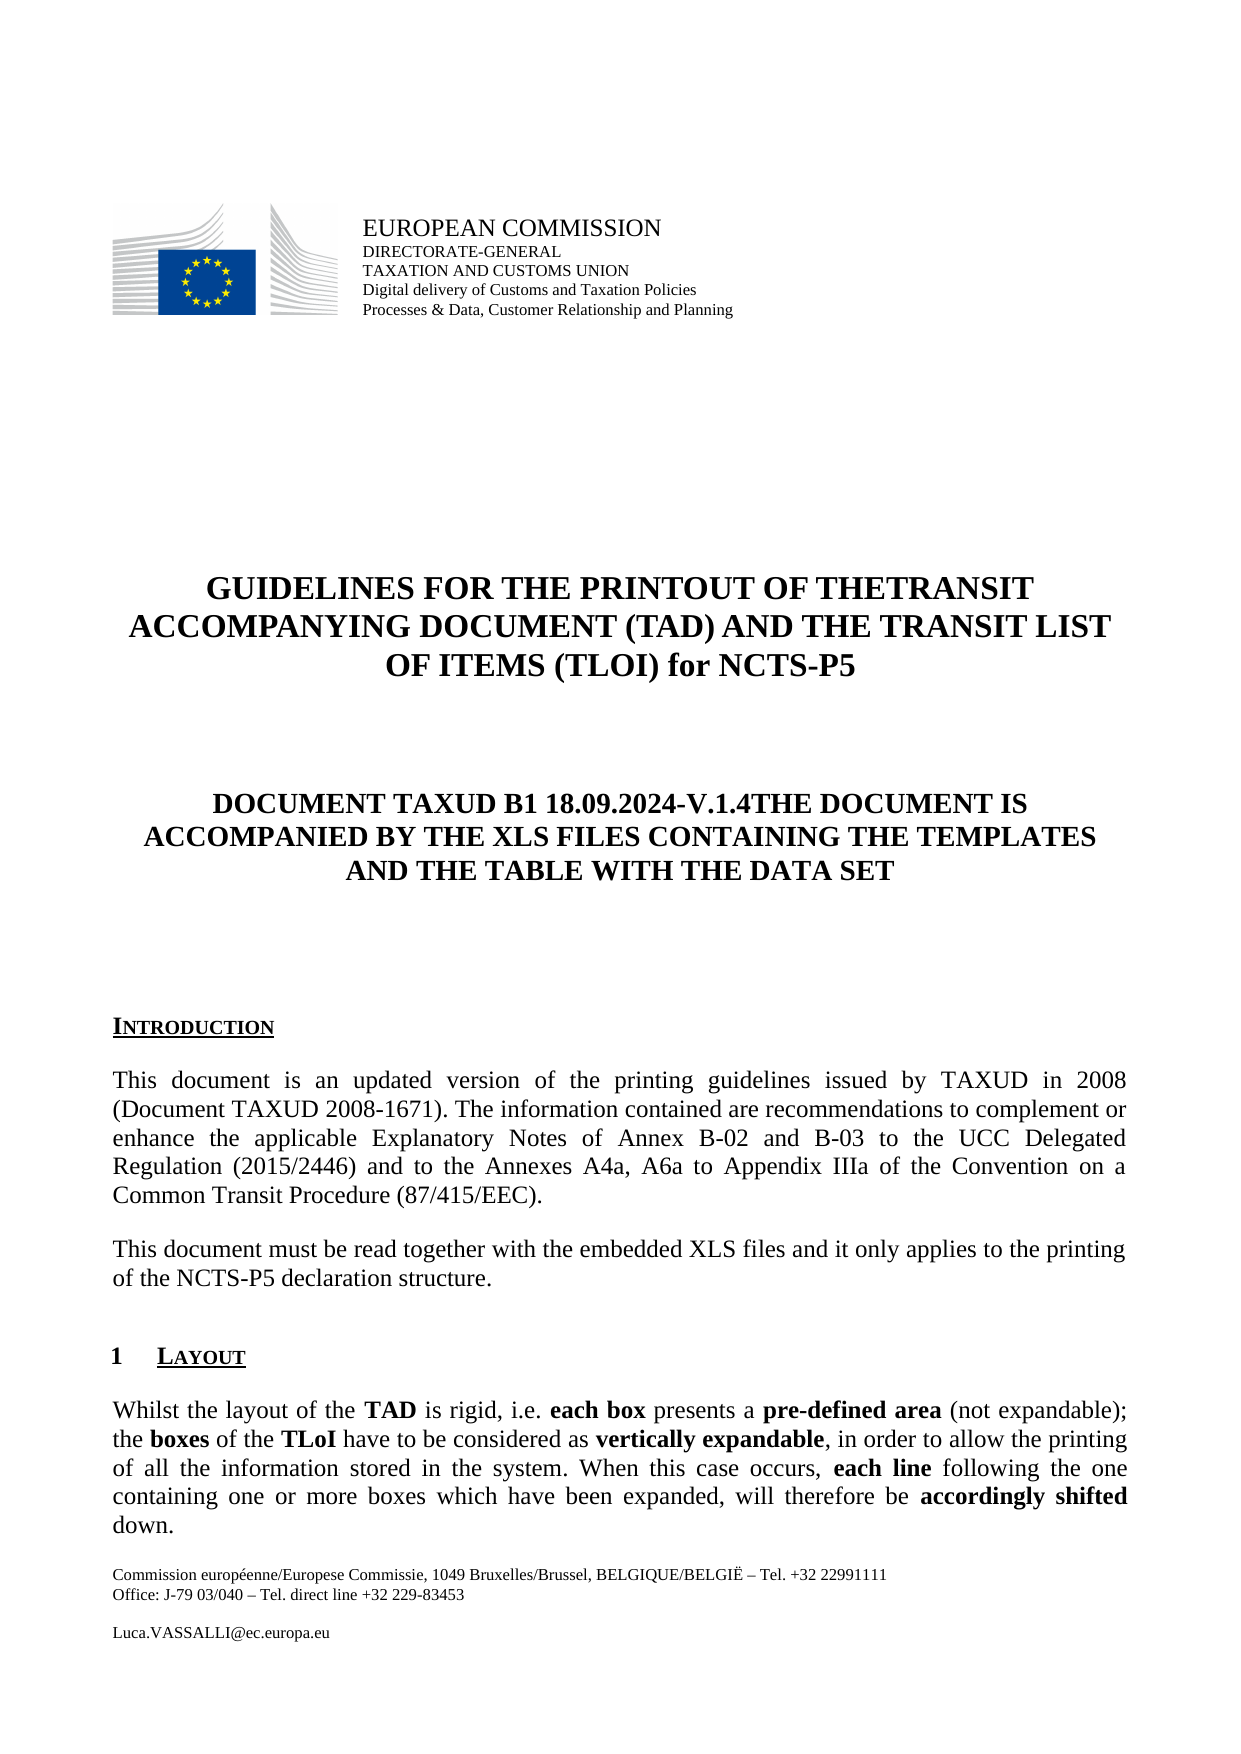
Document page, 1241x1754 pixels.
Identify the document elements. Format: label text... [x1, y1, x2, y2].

text This document is an updated version of the printing guidelines issued by TAXUD in 2008 (Document TAXUD 2008-1671). The information contained are recommendations to complement or enhance the applicable Explanatory Notes of Annex B-02 and B-03 to the UCC Delegated Regulation (2015/2446) and to the Annexes A4a, A6a to Appendix IIIa of the Convention on a Common Transit Procedure (87/415/EEC). [112, 1065, 1128, 1209]
subtitle Layout [110, 1341, 1128, 1370]
text Whilst the layout of the TAD is rigid, i.e. each box presents a pre-defined area (not expandable); the boxes of the TLoI have to be considered as vertically expandable, in order to allow the printing of all the information stored in the system. When this case occurs, each line following the one containing one or more boxes which have been expanded, will therefore be accordingly shifted down. [112, 1395, 1128, 1539]
picture [112, 203, 338, 315]
text This document must be read together with the embedded XLS files and it only applies to the printing of the NCTS-P5 declaration structure. [112, 1234, 1128, 1291]
subtitle Introduction [112, 1011, 1128, 1040]
